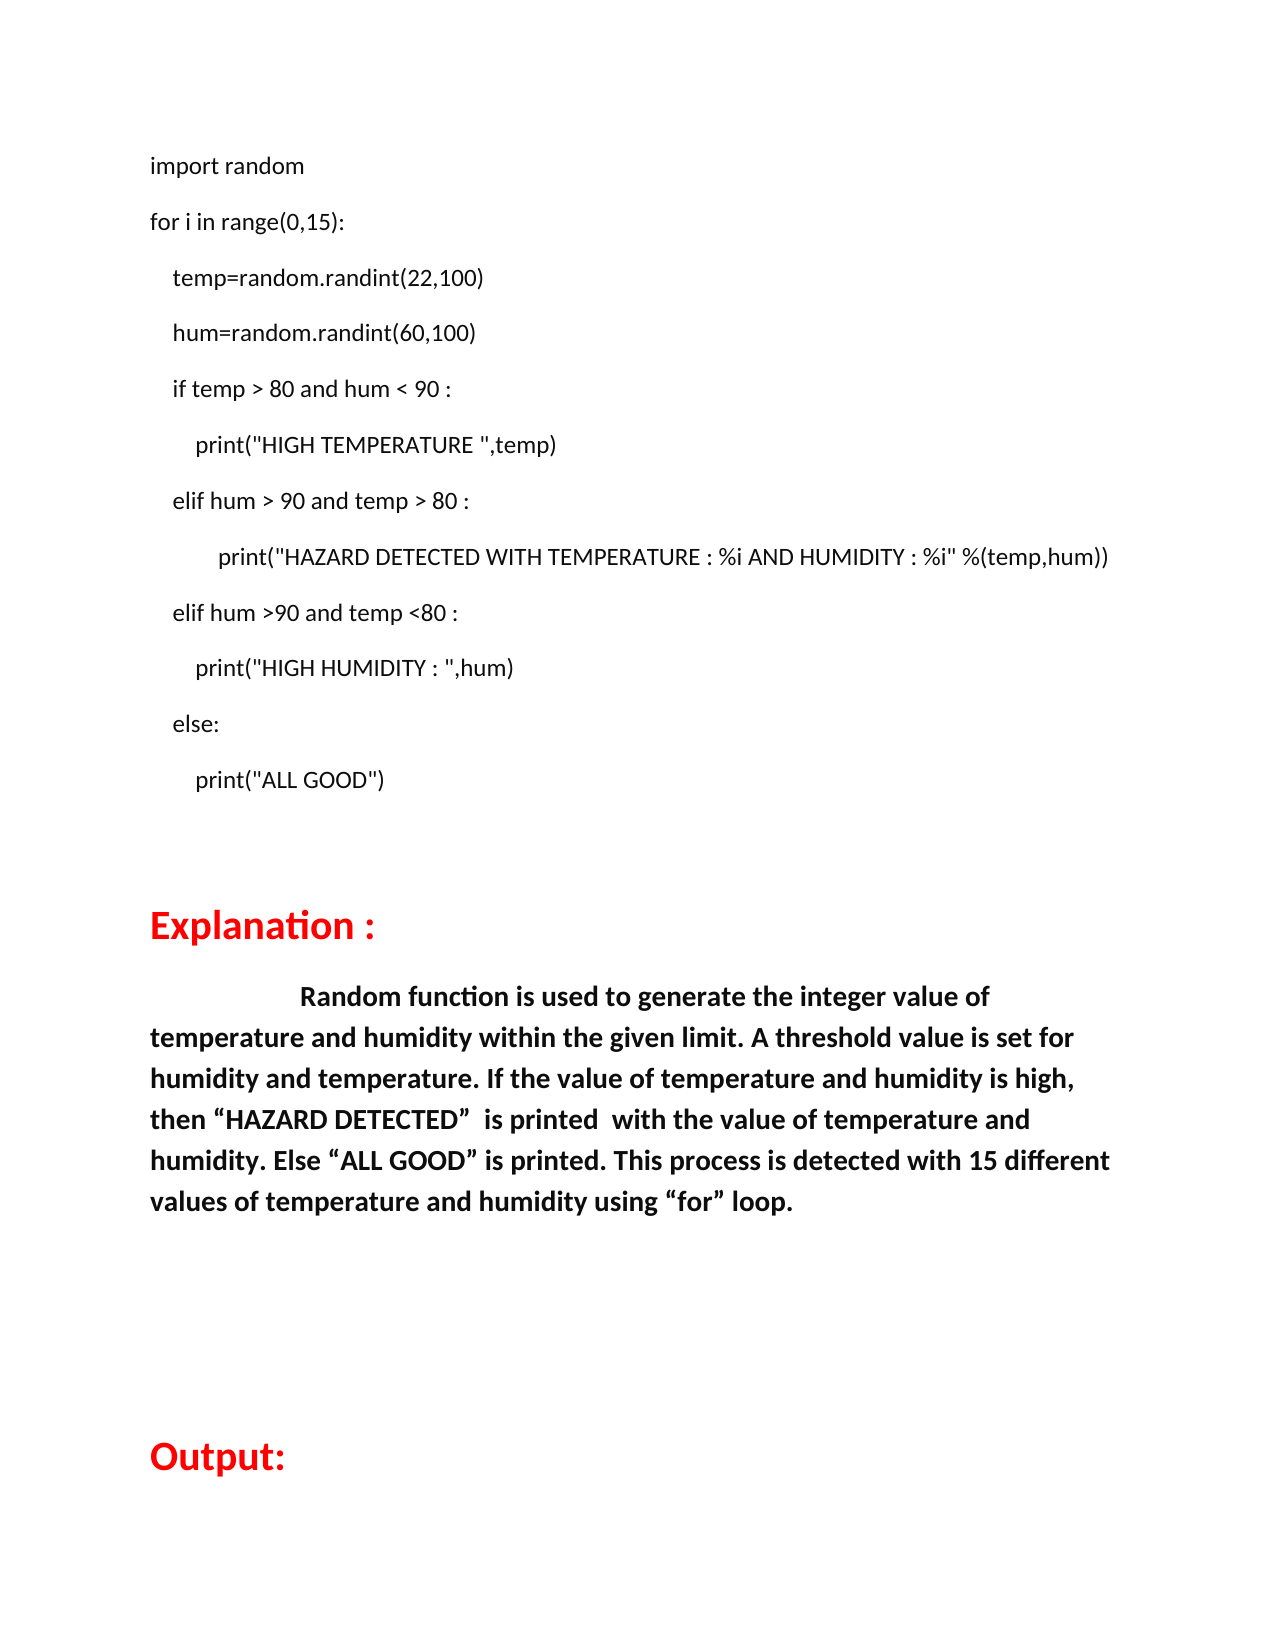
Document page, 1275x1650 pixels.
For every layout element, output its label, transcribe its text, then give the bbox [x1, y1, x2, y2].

text Output: [150, 1430, 1125, 1481]
text else: [150, 708, 1125, 739]
text Random function is used to generate the integer value of temperature and humidity within the given limit. A threshold value is set for humidity and temperature. If the value of temperature and humidity is high, then “HAZARD DETECTED” is printed with the value of temperature and humidity. Else “ALL GOOD” is printed. This process is detected with 15 different values of temperature and humidity using “for” loop. [150, 978, 1125, 1219]
text hum=random.randint(60,100) [150, 317, 1125, 348]
text elif hum >90 and temp <80 : [150, 597, 1125, 627]
text import random [150, 150, 1125, 181]
text print("HIGH TEMPERATURE ",temp) [150, 429, 1125, 460]
text print("ALL GOOD") [150, 764, 1125, 795]
text Explanation : [150, 899, 1125, 950]
text print("HAZARD DETECTED WITH TEMPERATURE : %i AND HUMIDITY : %i" %(temp,hum)) [150, 541, 1125, 571]
text print("HIGH HUMIDITY : ",hum) [150, 652, 1125, 683]
text for i in range(0,15): [150, 206, 1125, 236]
text elif hum > 90 and temp > 80 : [150, 485, 1125, 516]
text if temp > 80 and hum < 90 : [150, 373, 1125, 404]
text temp=random.randint(22,100) [150, 262, 1125, 292]
